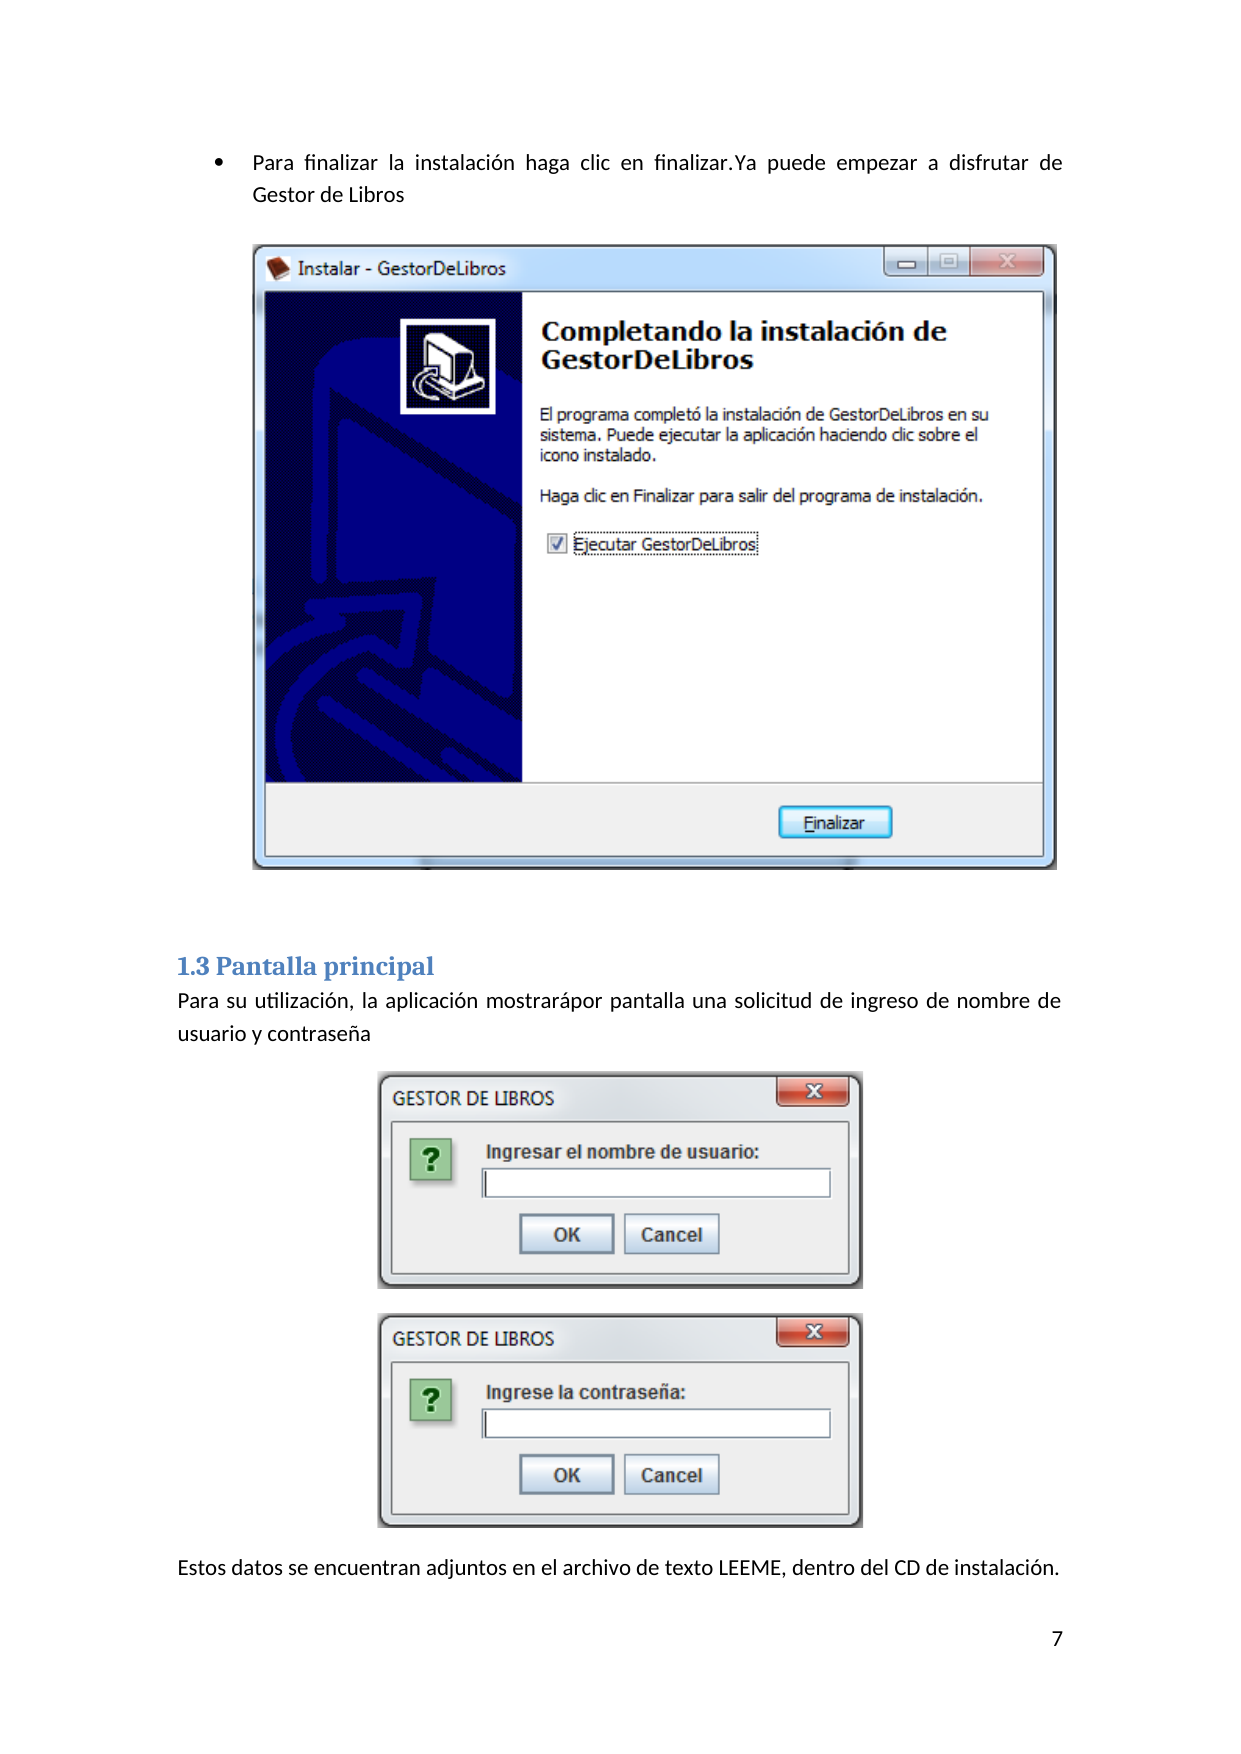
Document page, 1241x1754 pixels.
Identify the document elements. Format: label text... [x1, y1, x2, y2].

subtitle 1.3 Pantalla principal [177, 951, 1063, 982]
text Estos datos se encuentran adjuntos en el archivo de texto LEEME, dentro del CD de instalación. [177, 1553, 1063, 1581]
text Para su utilización, la aplicación mostrarápor pantalla una solicitud de ingreso de nombre de usuario y contraseña [177, 987, 1063, 1047]
picture [252, 244, 1057, 870]
picture [377, 1313, 864, 1528]
list Para finalizar la instalación haga clic en finalizar.Ya puede empezar a disfrutar de Gestor de Libros [215, 148, 1063, 208]
picture [377, 1071, 864, 1289]
